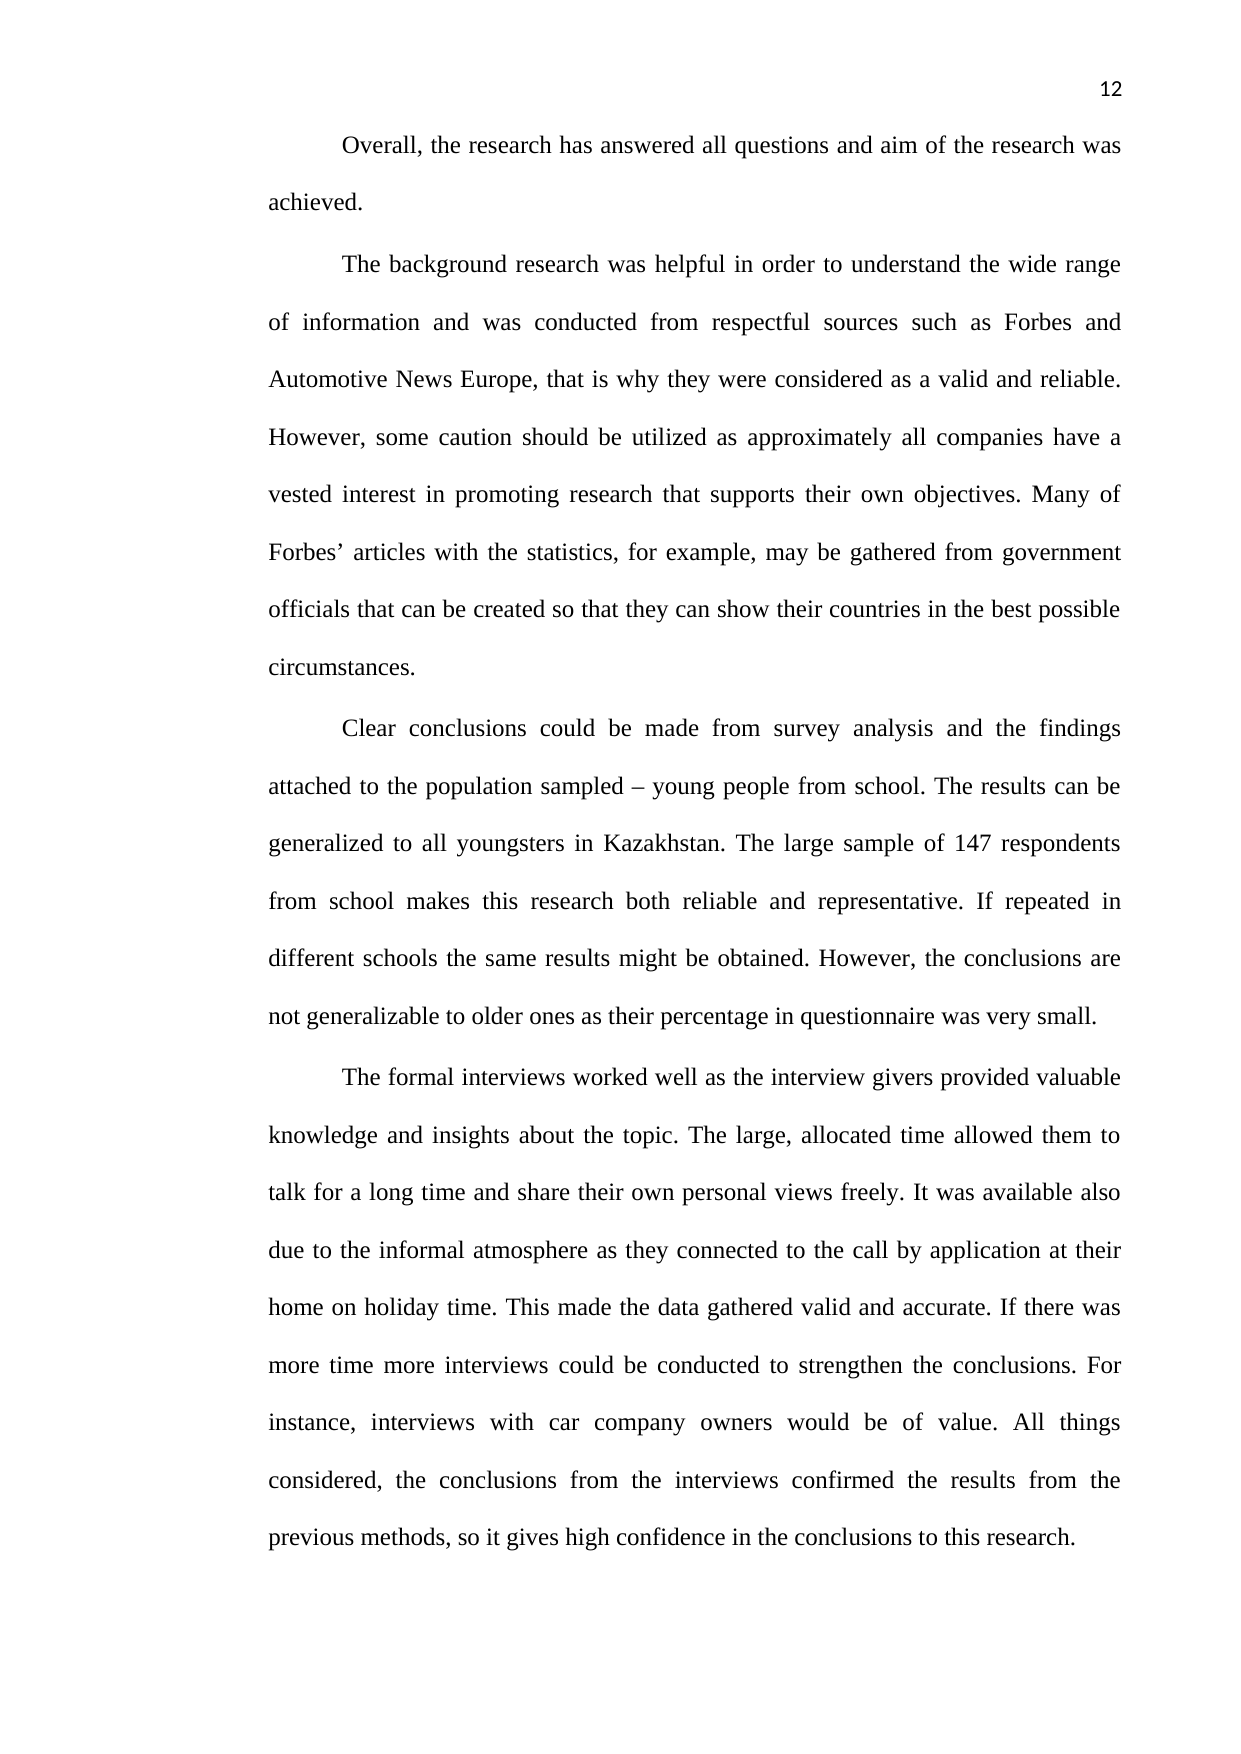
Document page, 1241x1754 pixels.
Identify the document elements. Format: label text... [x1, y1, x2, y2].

text Clear conclusions could be made from survey analysis and the findings attached to the population sampled – young people from school. The results can be generalized to all youngsters in Kazakhstan. The large sample of 147 respondents from school makes this research both reliable and representative. If repeated in different schools the same results might be obtained. However, the conclusions are not generalizable to older ones as their percentage in questionnaire was very small. [268, 713, 1122, 1029]
text Overall, the research has answered all questions and aim of the research was achieved. [268, 130, 1122, 216]
text The background research was helpful in order to understand the wide range of information and was conducted from respectful sources such as Forbes and Automotive News Europe, that is why they were considered as a valid and reliable. However, some caution should be utilized as approximately all companies have a vested interest in promoting research that supports their own objectives. Many of Forbes’ articles with the statistics, for example, may be gathered from government officials that can be created so that they can show their countries in the best possible circumstances. [268, 249, 1122, 680]
text The formal interviews worked well as the interview givers provided valuable knowledge and insights about the topic. The large, allocated time allowed them to talk for a long time and share their own personal views freely. It was available also due to the informal atmosphere as they connected to the call by application at their home on holiday time. This made the data gathered valid and accurate. If there was more time more interviews could be conducted to strengthen the conclusions. For instance, interviews with car company owners would be of value. All things considered, the conclusions from the interviews confirmed the results from the previous methods, so it gives high confidence in the conclusions to this research. [268, 1062, 1122, 1551]
